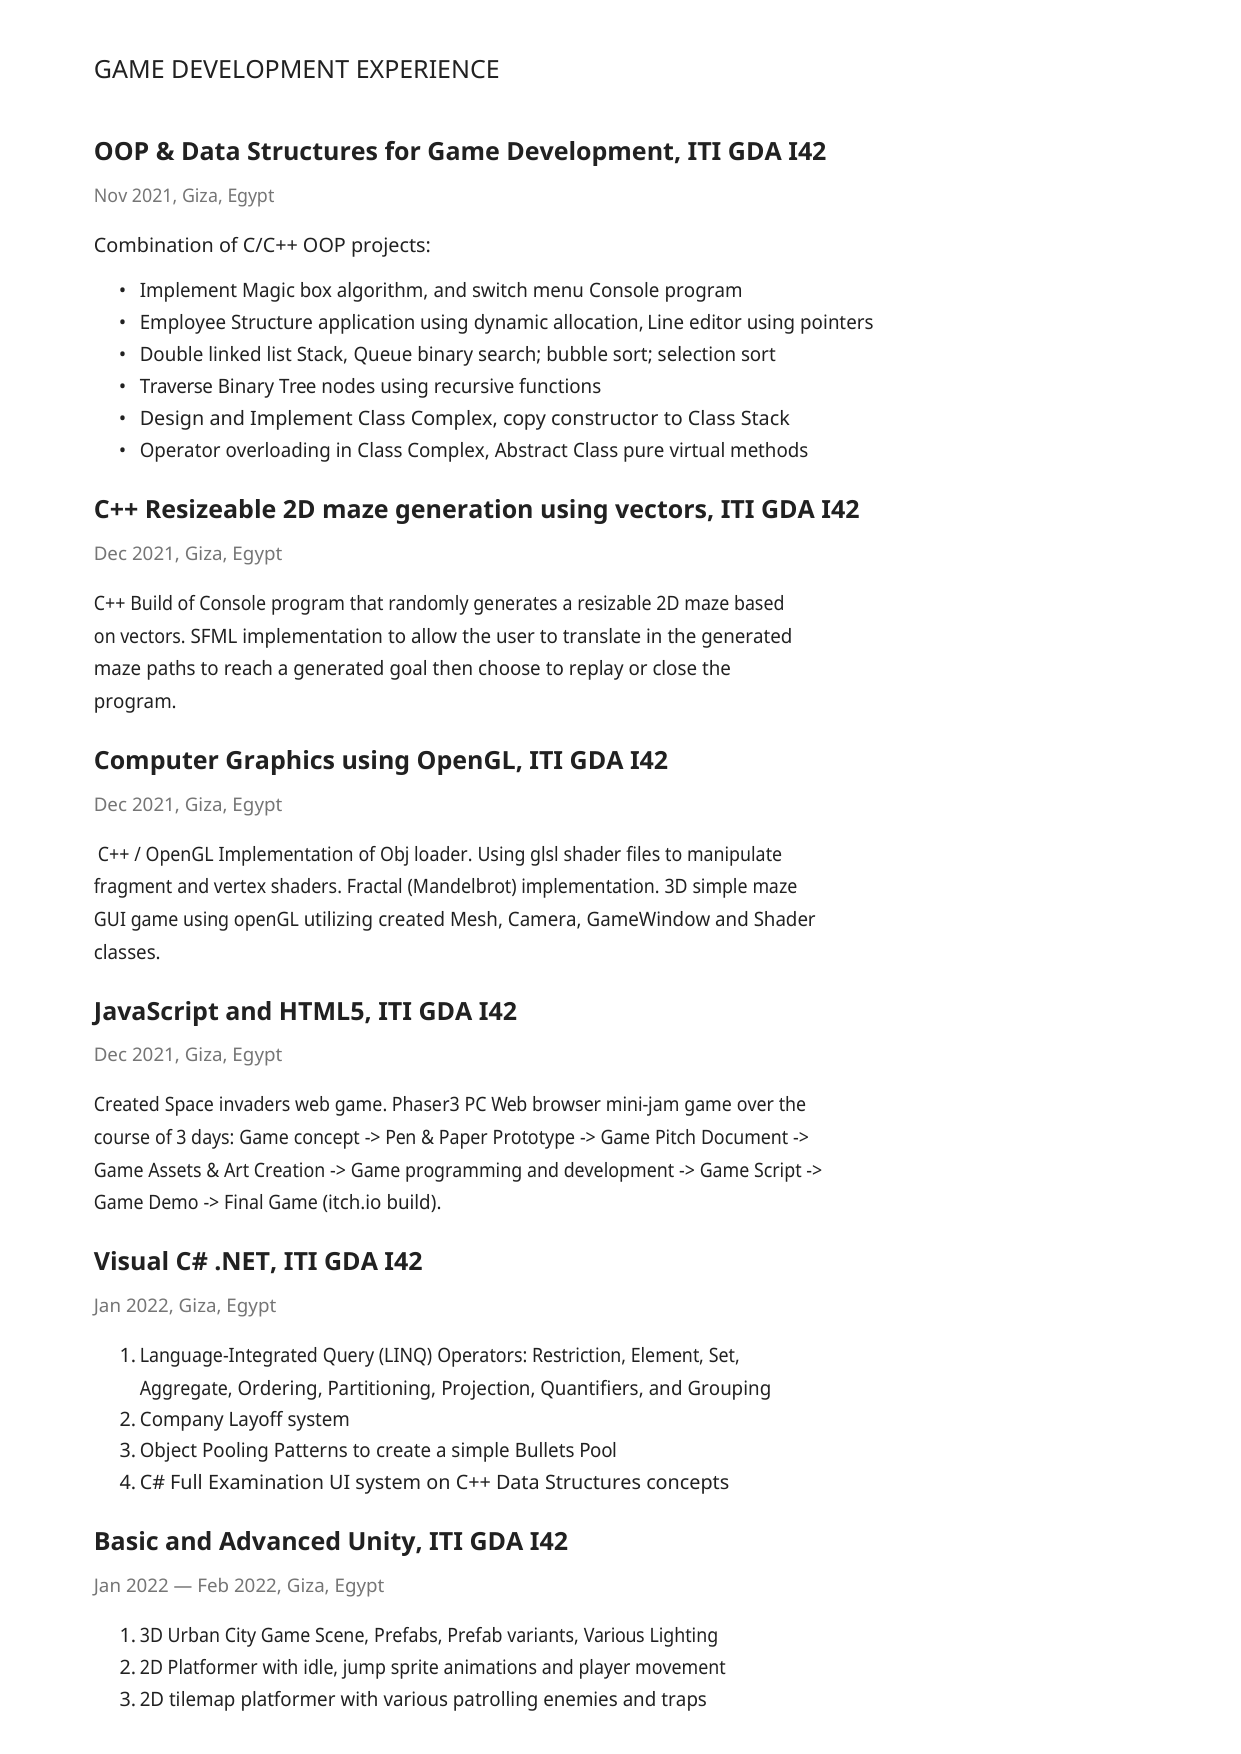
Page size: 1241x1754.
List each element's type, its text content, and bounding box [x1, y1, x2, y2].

list Employee Structure application using dynamic allocation, Line editor using pointers [119, 308, 1228, 335]
list Language-Integrated Query (LINQ) Operators: Restriction, Element, Set, Aggregate, Ordering, Partitioning, Projection, Quantifiers, and Grouping [119, 1341, 781, 1401]
text Dec 2021, Giza, Egypt [94, 791, 1228, 816]
text Combination of C/C++ OOP projects: [94, 232, 1228, 258]
list 2D tilemap platformer with various patrolling enemies and traps [119, 1685, 1228, 1712]
text Dec 2021, Giza, Egypt [94, 1041, 1228, 1067]
subtitle Basic and Advanced Unity, ITI GDA I42 [94, 1524, 1228, 1558]
subtitle JavaScript and HTML5, ITI GDA I42 [94, 993, 1228, 1027]
text Created Space invaders web game. Phaser3 PC Web browser mini-jam game over the course of 3 days: Game concept -> Pen & Paper Prototype -> Game Pitch Document -> Game Assets & Art Creation -> Game programming and development -> Game Script -> Game Demo -> Final Game (itch.io build). [94, 1091, 824, 1216]
text C++ / OpenGL Implementation of Obj loader. Using glsl shader files to manipulate fragment and vertex shaders. Fractal (Mandelbrot) implementation. 3D simple maze GUI game using openGL utilizing created Mesh, Camera, GameWindow and Shader classes. [94, 840, 824, 965]
subtitle Visual C# .NET, ITI GDA I42 [94, 1244, 1228, 1278]
subtitle C++ Resizeable 2D maze generation using vectors, ITI GDA I42 [94, 492, 1228, 526]
text Dec 2021, Giza, Egypt [94, 540, 1228, 566]
list Implement Magic box algorithm, and switch menu Console program [119, 276, 1228, 303]
list Design and Implement Class Complex, copy constructor to Class Stack [119, 404, 1228, 431]
text Nov 2021, Giza, Egypt [94, 182, 1228, 208]
text C++ Build of Console program that randomly generates a resizable 2D maze based on vectors. SFML implementation to allow the user to translate in the generated maze paths to reach a generated goal then choose to replay or close the program. [94, 589, 808, 714]
list Double linked list Stack, Queue binary search; bubble sort; selection sort [119, 340, 1228, 367]
list Traverse Binary Tree nodes using recursive functions [119, 372, 1228, 399]
subtitle Computer Graphics using OpenGL, ITI GDA I42 [94, 743, 1228, 777]
list Object Pooling Patterns to create a simple Bullets Pool [119, 1436, 1228, 1463]
list C# Full Examination UI system on C++ Data Structures concepts [119, 1468, 1228, 1495]
list Company Layoff system [119, 1407, 1228, 1431]
list Operator overloading in Class Complex, Abstract Class pure virtual methods [119, 436, 1228, 463]
list 3D Urban City Game Scene, Prefabs, Prefab variants, Various Lighting [119, 1621, 1228, 1648]
text OOP & Data Structures for Game Development, ITI GDA I42 [94, 134, 1228, 168]
text Jan 2022, Giza, Egypt [94, 1292, 1228, 1317]
list 2D Platformer with idle, jump sprite animations and player movement [119, 1653, 1228, 1680]
text Jan 2022 — Feb 2022, Giza, Egypt [94, 1572, 1228, 1597]
subtitle GAME DEVELOPMENT EXPERIENCE [94, 52, 1228, 86]
